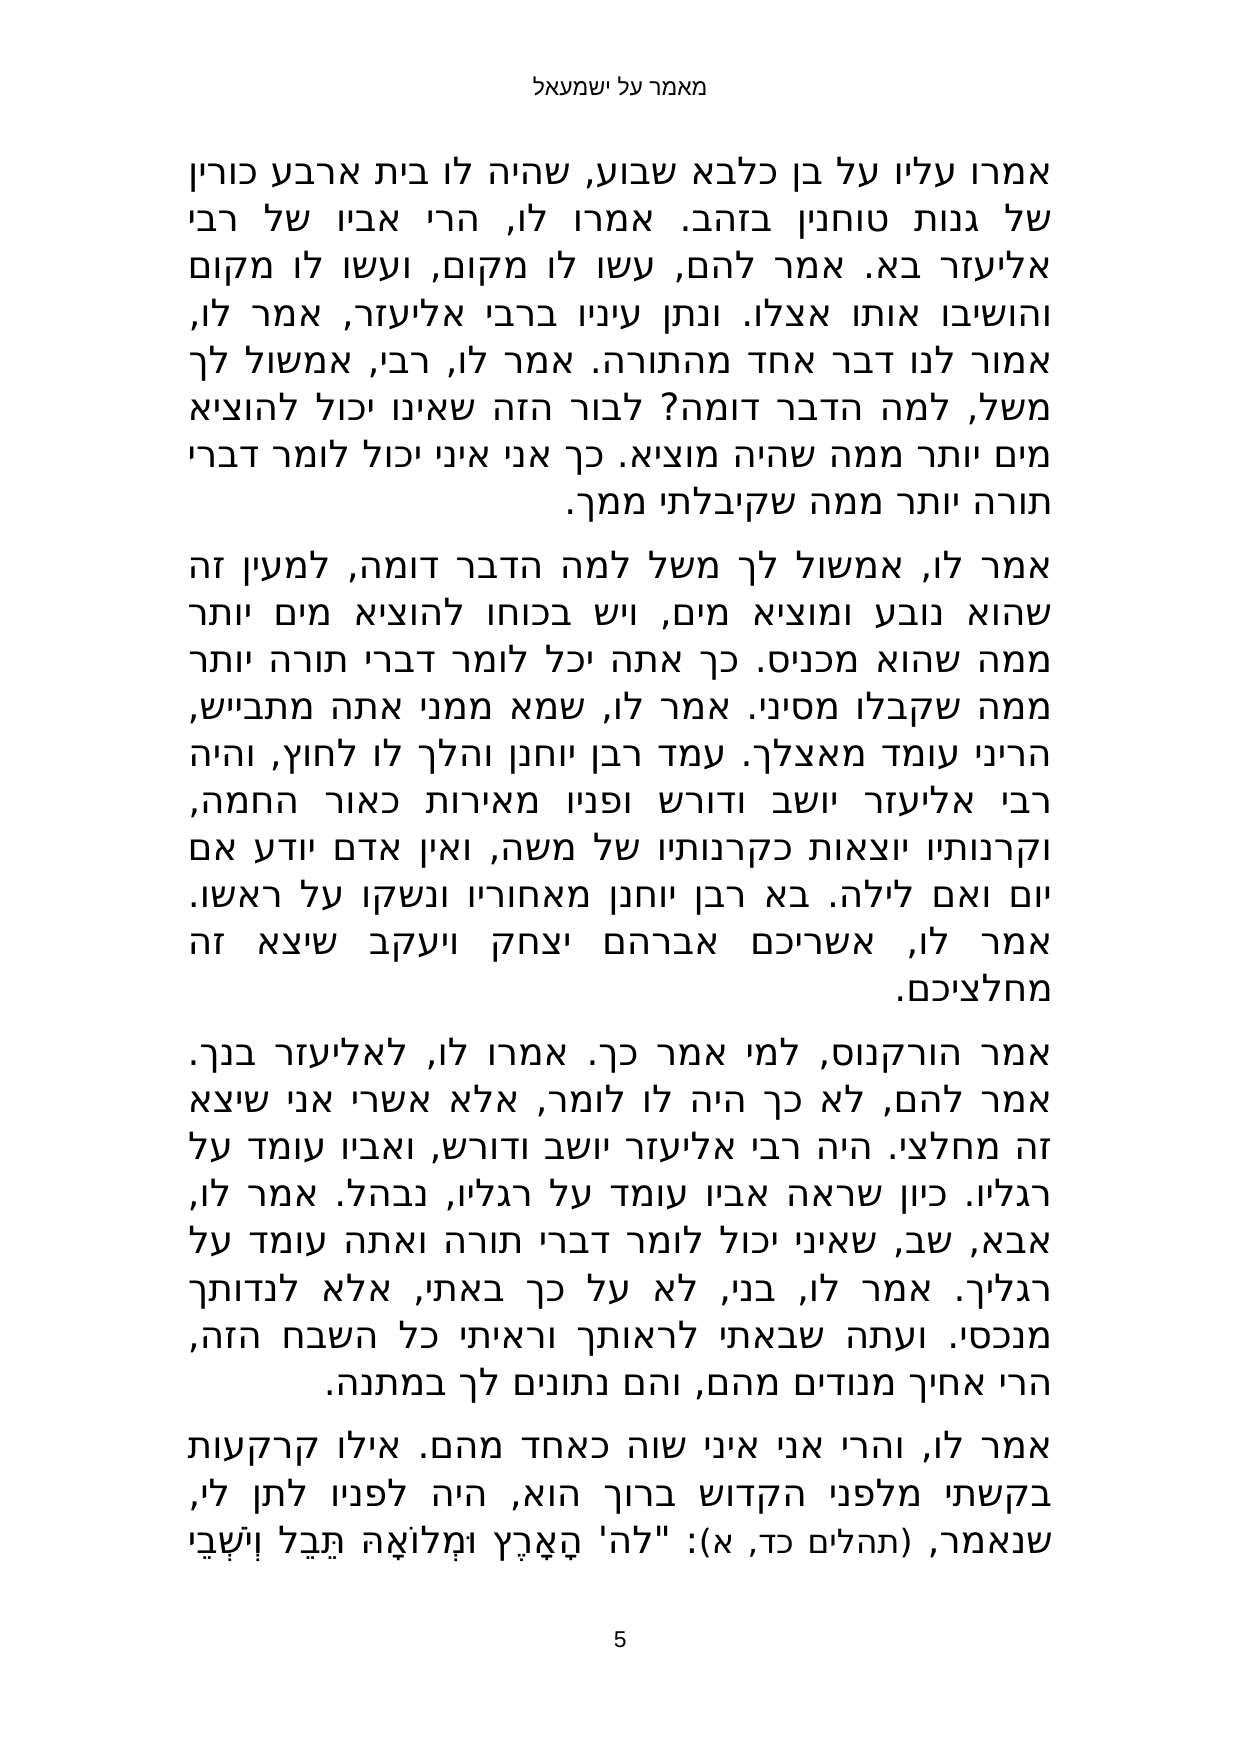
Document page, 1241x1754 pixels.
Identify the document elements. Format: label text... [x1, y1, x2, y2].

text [187, 1424, 1053, 1562]
text אמר הורקנוס, למי אמר כך. אמרו לו, לאליעזר בנך. אמר להם, לא כך היה לו לומר, אלא אשרי אני שיצא זה מחלצי. היה רבי אליעזר יושב ודורש, ואביו עומד על רגליו. כיון שראה אביו עומד על רגליו, נבהל. אמר לו, אבא, שב, שאיני יכול לומר דברי תורה ואתה עומד על רגליך. אמר לו, בני, לא על כך באתי, אלא לנדותך מנכסי. ועתה שבאתי לראותך וראיתי כל השבח הזה, הרי אחיך מנודים מהם, והם נתונים לך במתנה. [187, 1031, 1053, 1404]
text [187, 150, 1053, 523]
text אמר לו, אמשול לך משל למה הדבר דומה, למעין זה שהוא נובע ומוציא מים, ויש בכוחו להוציא מים יותר ממה שהוא מכניס. כך אתה יכל לומר דברי תורה יותר ממה שקבלו מסיני. אמר לו, שמא ממני אתה מתבייש, הריני עומד מאצלך. עמד רבן יוחנן והלך לו לחוץ, והיה רבי אליעזר יושב ודורש ופניו מאירות כאור החמה, וקרנותיו יוצאות כקרנותיו של משה, ואין אדם יודע אם יום ואם לילה. בא רבן יוחנן מאחוריו ונשקו על ראשו. אמר לו, אשריכם אברהם יצחק ויעקב שיצא זה מחלציכם. [187, 543, 1053, 1011]
